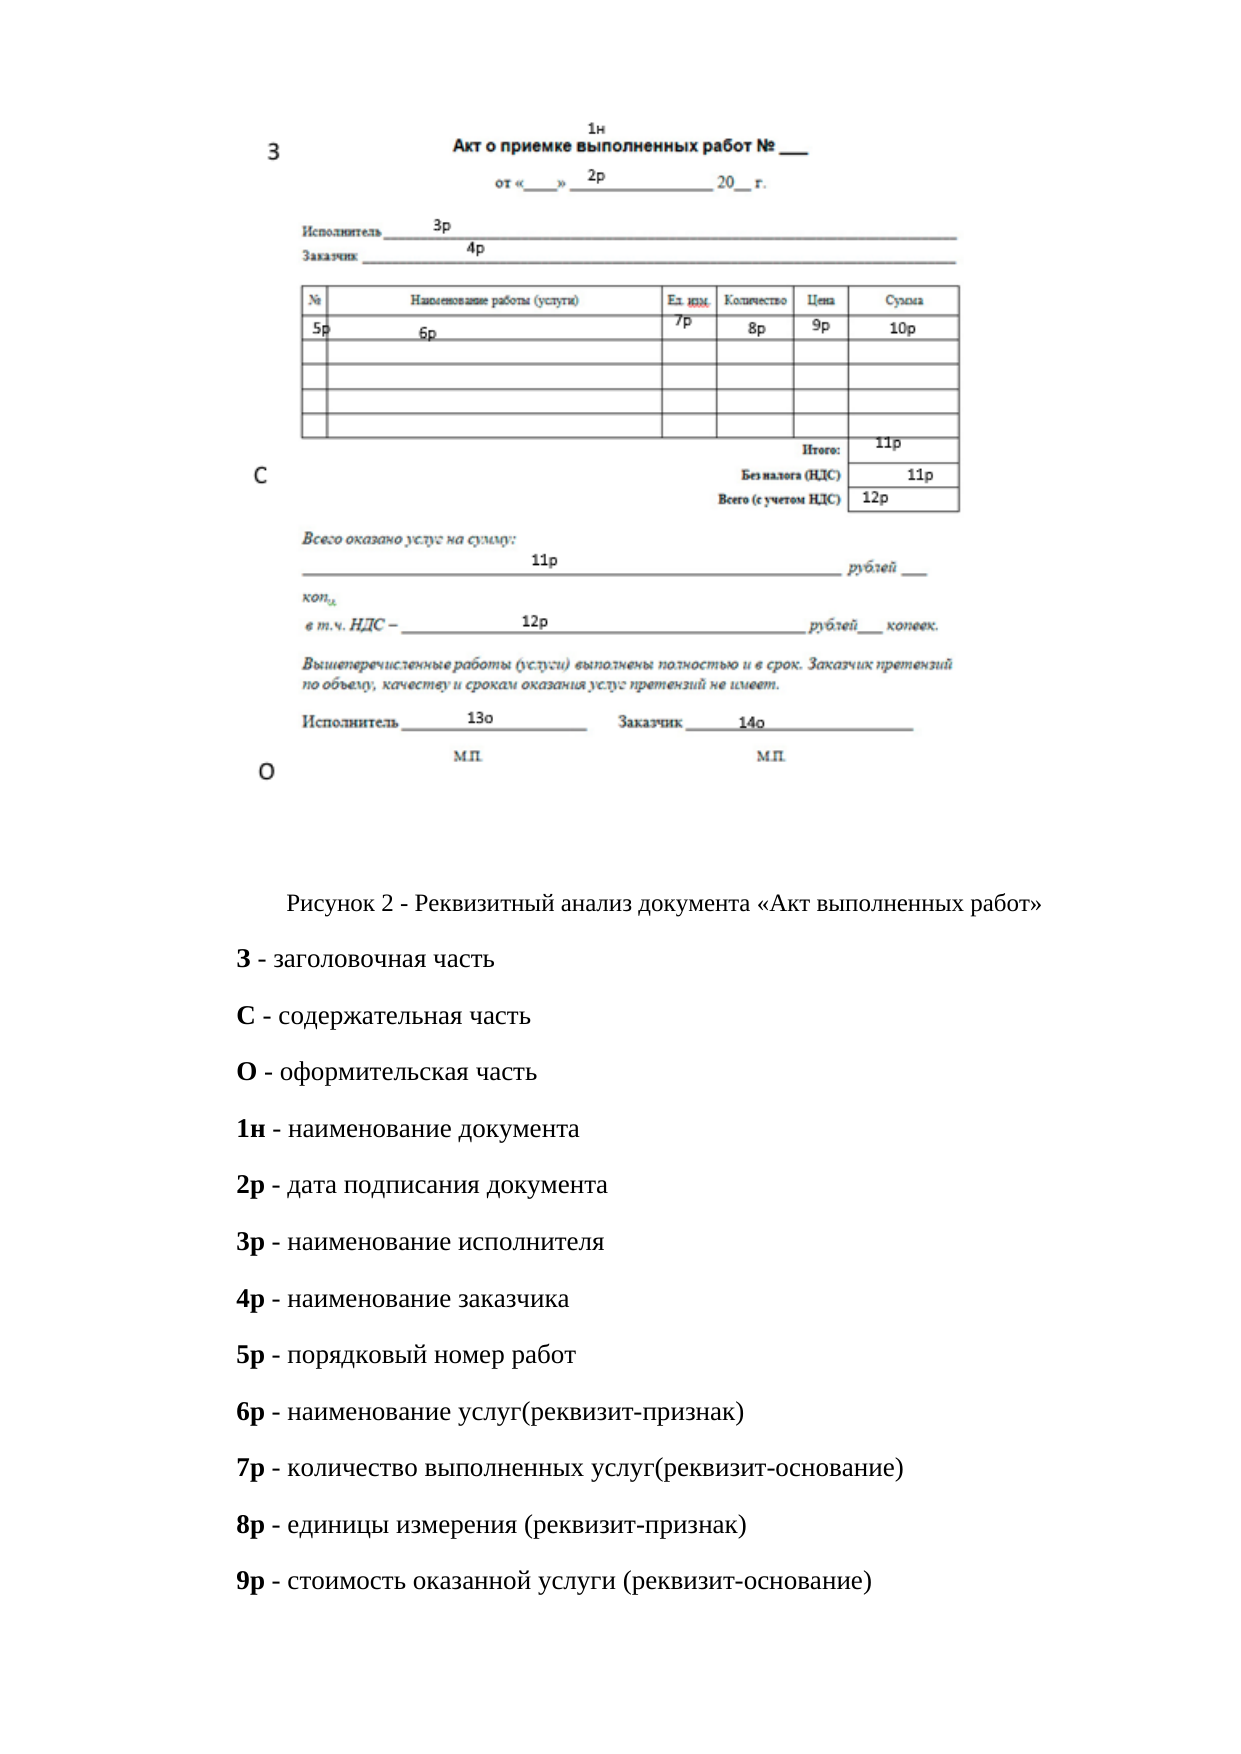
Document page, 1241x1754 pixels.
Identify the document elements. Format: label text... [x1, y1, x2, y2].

text З - заголовочная часть [177, 942, 1152, 973]
text 9р - стоимость оказанной услуги (реквизит-основание) [177, 1564, 1152, 1596]
text 3р - наименование исполнителя [177, 1225, 1152, 1256]
text Рисунок 2 - Реквизитный анализ документа «Акт выполненных работ» [177, 888, 1152, 917]
text О - оформительская часть [177, 1055, 1152, 1087]
picture [236, 118, 965, 804]
text С - содержательная часть [177, 999, 1152, 1030]
text 7р - количество выполненных услуг(реквизит-основание) [177, 1451, 1152, 1482]
text 4р - наименование заказчика [177, 1282, 1152, 1313]
text 5р - порядковый номер работ [177, 1338, 1152, 1369]
text 8р - единицы измерения (реквизит-признак) [177, 1508, 1152, 1539]
text 2р - дата подписания документа [177, 1168, 1152, 1200]
text 6р - наименование услуг(реквизит-признак) [177, 1395, 1152, 1426]
text 1н - наименование документа [177, 1112, 1152, 1143]
